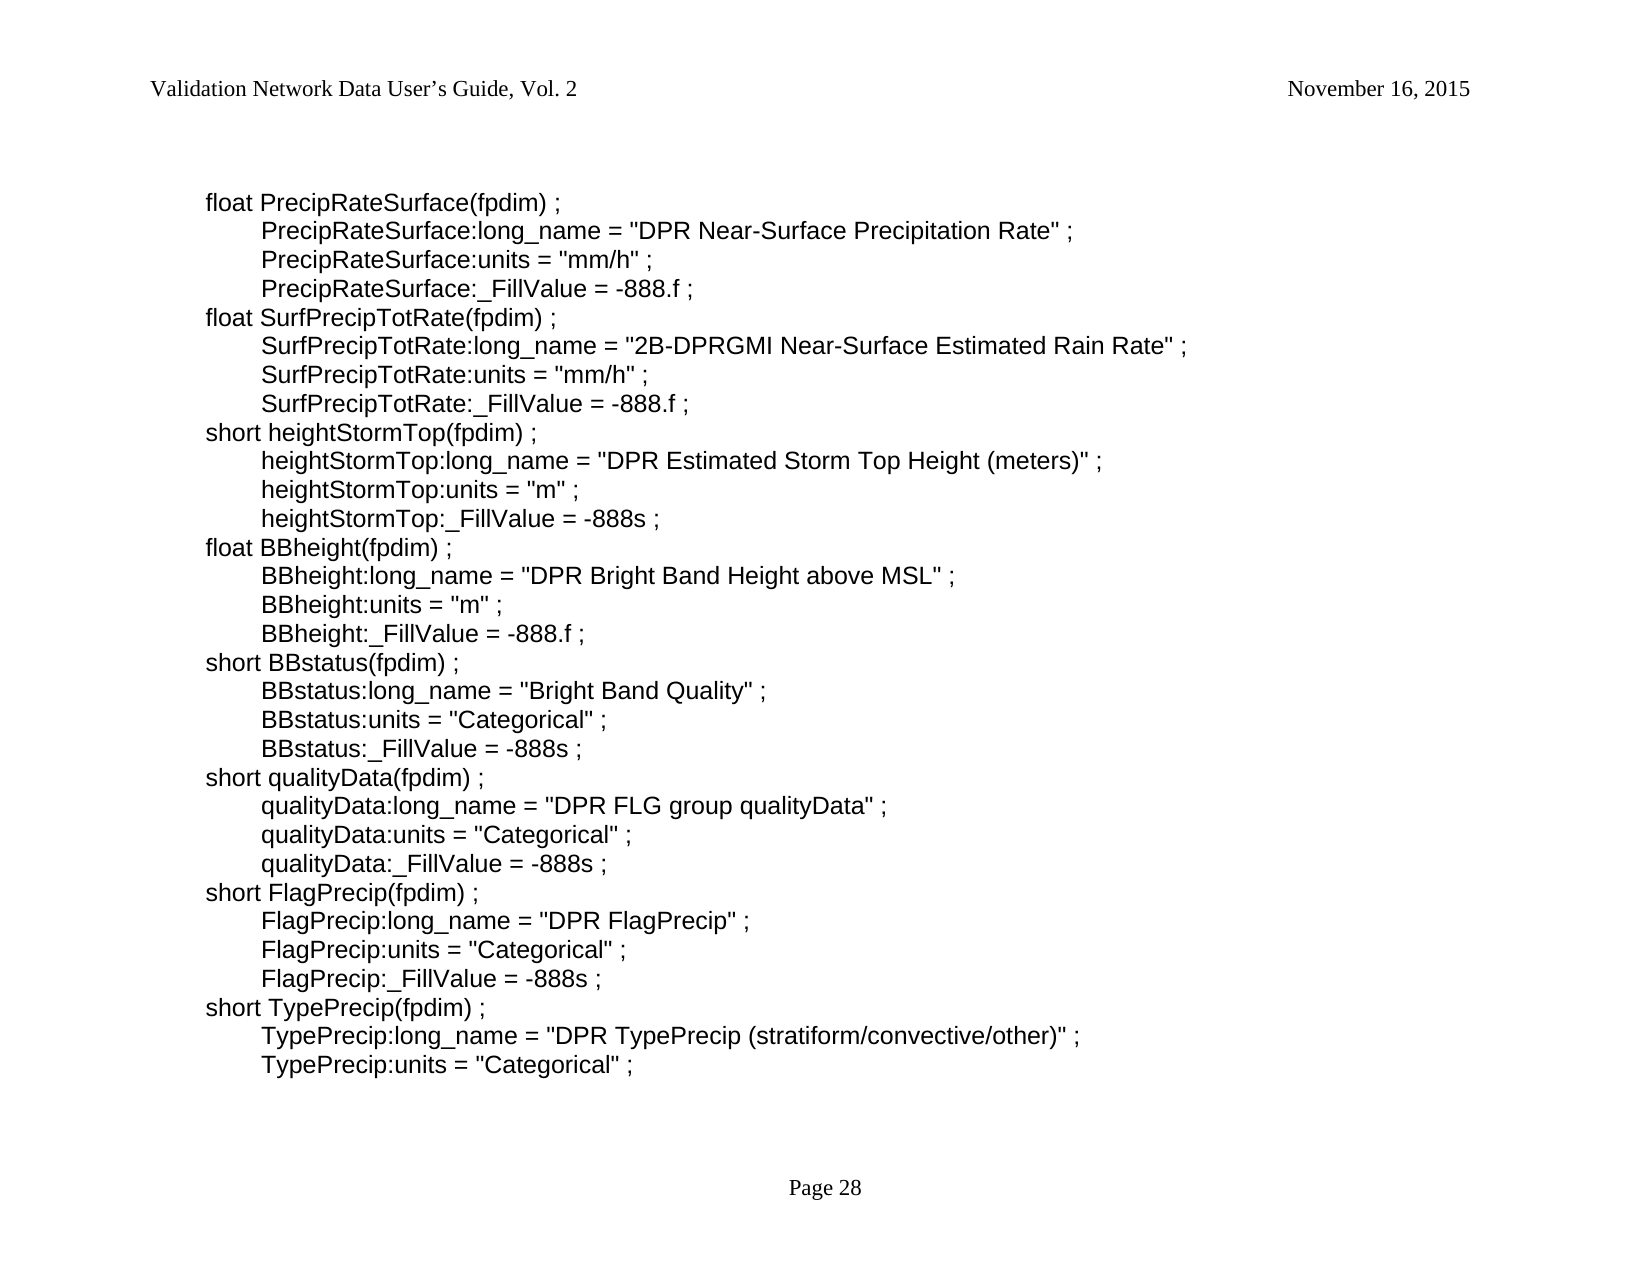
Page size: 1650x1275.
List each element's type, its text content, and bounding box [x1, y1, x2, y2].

text BBstatus:long_name = "Bright Band Quality" ; [150, 676, 1500, 705]
text short TypePrecip(fpdim) ; [150, 992, 1500, 1021]
text short FlagPrecip(fpdim) ; [150, 877, 1500, 906]
text TypePrecip:long_name = "DPR TypePrecip (stratiform/convective/other)" ; [150, 1021, 1500, 1050]
text float SurfPrecipTotRate(fpdim) ; [150, 302, 1500, 331]
text BBheight:long_name = "DPR Bright Band Height above MSL" ; [150, 561, 1500, 590]
text heightStormTop:long_name = "DPR Estimated Storm Top Height (meters)" ; [150, 446, 1500, 475]
text float BBheight(fpdim) ; [150, 532, 1500, 561]
text float PrecipRateSurface(fpdim) ; [150, 187, 1500, 216]
text TypePrecip:units = "Categorical" ; [150, 1050, 1500, 1079]
text BBheight:units = "m" ; [150, 590, 1500, 619]
text short BBstatus(fpdim) ; [150, 647, 1500, 676]
text heightStormTop:units = "m" ; [150, 475, 1500, 504]
text short qualityData(fpdim) ; [150, 762, 1500, 791]
text short heightStormTop(fpdim) ; [150, 417, 1500, 446]
text PrecipRateSurface:_FillValue = -888.f ; [150, 274, 1500, 302]
text PrecipRateSurface:units = "mm/h" ; [150, 245, 1500, 274]
text PrecipRateSurface:long_name = "DPR Near-Surface Precipitation Rate" ; [150, 216, 1500, 245]
text heightStormTop:_FillValue = -888s ; [150, 504, 1500, 532]
text qualityData:units = "Categorical" ; [150, 820, 1500, 849]
text BBstatus:units = "Categorical" ; [150, 705, 1500, 734]
text qualityData:long_name = "DPR FLG group qualityData" ; [150, 791, 1500, 820]
text SurfPrecipTotRate:units = "mm/h" ; [150, 360, 1500, 389]
text FlagPrecip:_FillValue = -888s ; [150, 964, 1500, 992]
text qualityData:_FillValue = -888s ; [150, 849, 1500, 877]
text FlagPrecip:units = "Categorical" ; [150, 935, 1500, 964]
text BBheight:_FillValue = -888.f ; [150, 619, 1500, 647]
text BBstatus:_FillValue = -888s ; [150, 734, 1500, 762]
text SurfPrecipTotRate:long_name = "2B-DPRGMI Near-Surface Estimated Rain Rate" ; [150, 331, 1500, 360]
text SurfPrecipTotRate:_FillValue = -888.f ; [150, 389, 1500, 417]
text FlagPrecip:long_name = "DPR FlagPrecip" ; [150, 906, 1500, 935]
